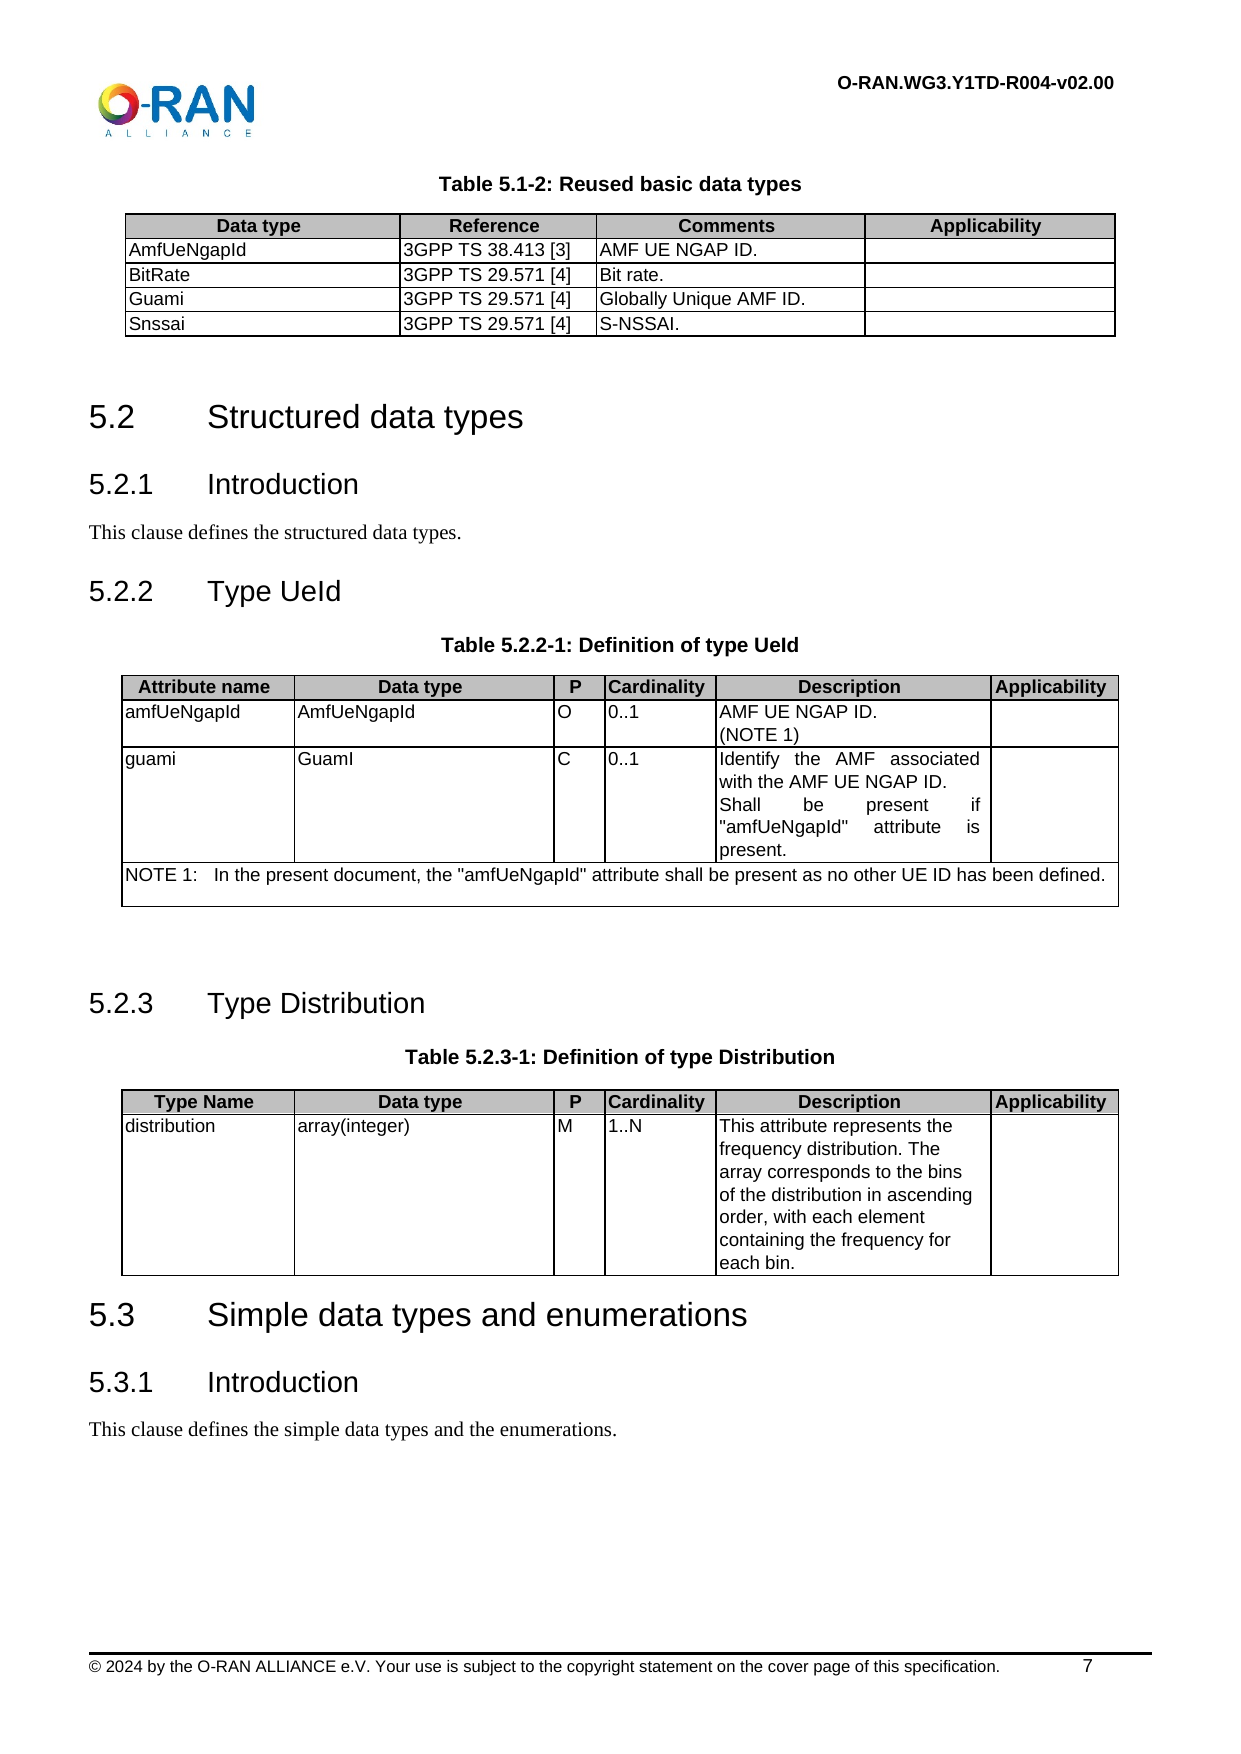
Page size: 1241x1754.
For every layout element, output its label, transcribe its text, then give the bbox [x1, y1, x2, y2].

table_header Applicability [992, 676, 1118, 699]
table_cell [866, 312, 1114, 335]
table_cell distribution [123, 1115, 294, 1275]
table_header Data type [295, 676, 553, 699]
table_cell [866, 264, 1114, 286]
table_cell Snssai [126, 312, 399, 335]
text This clause defines the structured data types. [89, 519, 1152, 544]
table_cell 3GPP TS 38.413 [3] [401, 239, 596, 262]
table_header Comments [597, 215, 864, 238]
table_cell array(integer) [295, 1115, 553, 1275]
subtitle 5.2.3 Type Distribution [89, 986, 1152, 1020]
table_cell M [555, 1115, 604, 1275]
table_cell [866, 288, 1114, 311]
text Table 5.1-2: Reused basic data types [89, 171, 1152, 195]
table_cell 1..N [606, 1115, 715, 1275]
table_header Description [717, 1091, 990, 1113]
table_cell 0..1 [606, 701, 715, 746]
table_header Applicability [866, 215, 1114, 238]
table_header Attribute name [123, 676, 294, 699]
table_header Reference [401, 215, 596, 238]
table_header Type Name [123, 1091, 294, 1113]
subtitle 5.2 Structured data types [89, 398, 1152, 436]
text Table 5.2.2-1: Definition of type UeId [89, 633, 1152, 657]
table_cell Guami [126, 288, 399, 311]
table_cell [992, 701, 1118, 746]
table_cell AMF UE NGAP ID. (NOTE 1) [717, 701, 990, 746]
subtitle 5.2.1 Introduction [89, 467, 1152, 501]
text This clause defines the simple data types and the enumerations. [89, 1417, 1152, 1441]
text Table 5.2.3-1: Definition of type Distribution [89, 1045, 1152, 1069]
table_header Description [717, 676, 990, 699]
table_cell AmfUeNgapId [126, 239, 399, 262]
table_header P [555, 1091, 604, 1113]
table_cell Bit rate. [597, 264, 864, 286]
table_header P [555, 676, 604, 699]
table_cell S-NSSAI. [597, 312, 864, 335]
table_cell AmfUeNgapId [295, 701, 553, 746]
table_cell [992, 748, 1118, 862]
table_cell 3GPP TS 29.571 [4] [401, 264, 596, 286]
table_cell O [555, 701, 604, 746]
table_cell 3GPP TS 29.571 [4] [401, 288, 596, 311]
table_cell C [555, 748, 604, 862]
subtitle 5.3 Simple data types and enumerations [89, 1295, 1152, 1333]
table_cell AMF UE NGAP ID. [597, 239, 864, 262]
table_header Data type [126, 215, 399, 238]
table_cell GuamI [295, 748, 553, 862]
table_cell NOTE 1: In the present document, the "amfUeNgapId" attribute shall be present as no other UE ID has been defined. [123, 863, 1118, 906]
table_cell This attribute represents the frequency distribution. The array corresponds to the bins of the distribution in ascending order, with each element containing the frequency for each bin. [717, 1115, 990, 1275]
table_cell Globally Unique AMF ID. [597, 288, 864, 311]
table_header Cardinality [606, 676, 715, 699]
table_cell guami [123, 748, 294, 862]
table_cell [866, 239, 1114, 262]
subtitle 5.2.2 Type UeId [89, 574, 1152, 608]
subtitle 5.3.1 Introduction [89, 1365, 1152, 1398]
table_cell Identify the AMF associated with the AMF UE NGAP ID. Shall be present if "amfUeNgapId" attribute is present. [717, 748, 990, 862]
table_cell amfUeNgapId [123, 701, 294, 746]
table_cell 3GPP TS 29.571 [4] [401, 312, 596, 335]
table_cell [992, 1115, 1118, 1275]
table_header Cardinality [606, 1091, 715, 1113]
table_cell BitRate [126, 264, 399, 286]
table_cell 0..1 [606, 748, 715, 862]
table_header Data type [295, 1091, 553, 1113]
table_header Applicability [992, 1091, 1118, 1113]
picture [88, 70, 268, 148]
